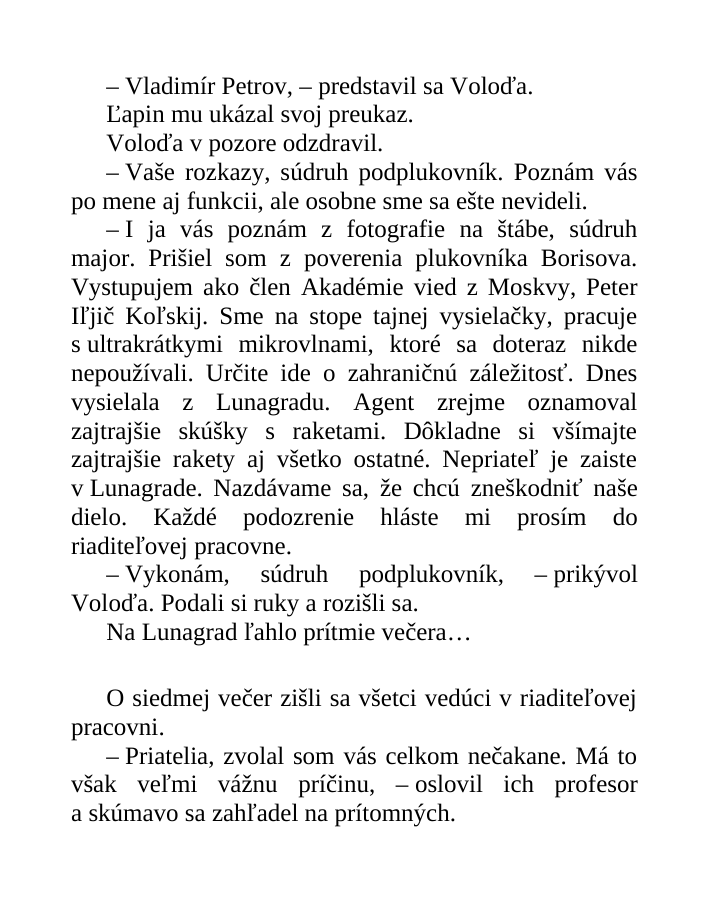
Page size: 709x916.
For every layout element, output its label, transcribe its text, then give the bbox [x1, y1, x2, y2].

text Ľapin mu ukázal svoj preukaz. [71, 99, 638, 128]
text O siedmej večer zišli sa všetci vedúci v riaditeľovej pracovni. [71, 683, 638, 741]
text Voloďa v pozore odzdravil. [71, 128, 638, 157]
text – Vykonám, súdruh podplukovník, – prikývol Voloďa. Podali si ruky a rozišli sa. [71, 559, 638, 617]
text Na Lunagrad ľahlo prítmie večera… [71, 617, 638, 646]
text – Priatelia, zvolal som vás celkom nečakane. Má to však veľmi vážnu príčinu, – oslovil ich profesor a skúmavo sa zahľadel na prítomných. [71, 741, 638, 827]
text – I ja vás poznám z fotografie na štábe, súdruh major. Prišiel som z poverenia plukovníka Borisova. Vystupujem ako člen Akadémie vied z Moskvy, Peter Iľjič Koľskij. Sme na stope tajnej vysielačky, pracuje s ultrakrátkymi mikrovlnami, ktoré sa doteraz nikde nepoužívali. Určite ide o zahraničnú záležitosť. Dnes vysielala z Lunagradu. Agent zrejme oznamoval zajtrajšie skúšky s raketami. Dôkladne si všímajte zajtrajšie rakety aj všetko ostatné. Nepriateľ je zaiste v Lunagrade. Nazdávame sa, že chcú zneškodniť naše dielo. Každé podozrenie hláste mi prosím do riaditeľovej pracovne. [71, 214, 638, 559]
text – Vaše rozkazy, súdruh podplukovník. Poznám vás po mene aj funkcii, ale osobne sme sa ešte nevideli. [71, 157, 638, 214]
text – Vladimír Petrov, – predstavil sa Voloďa. [71, 71, 638, 99]
